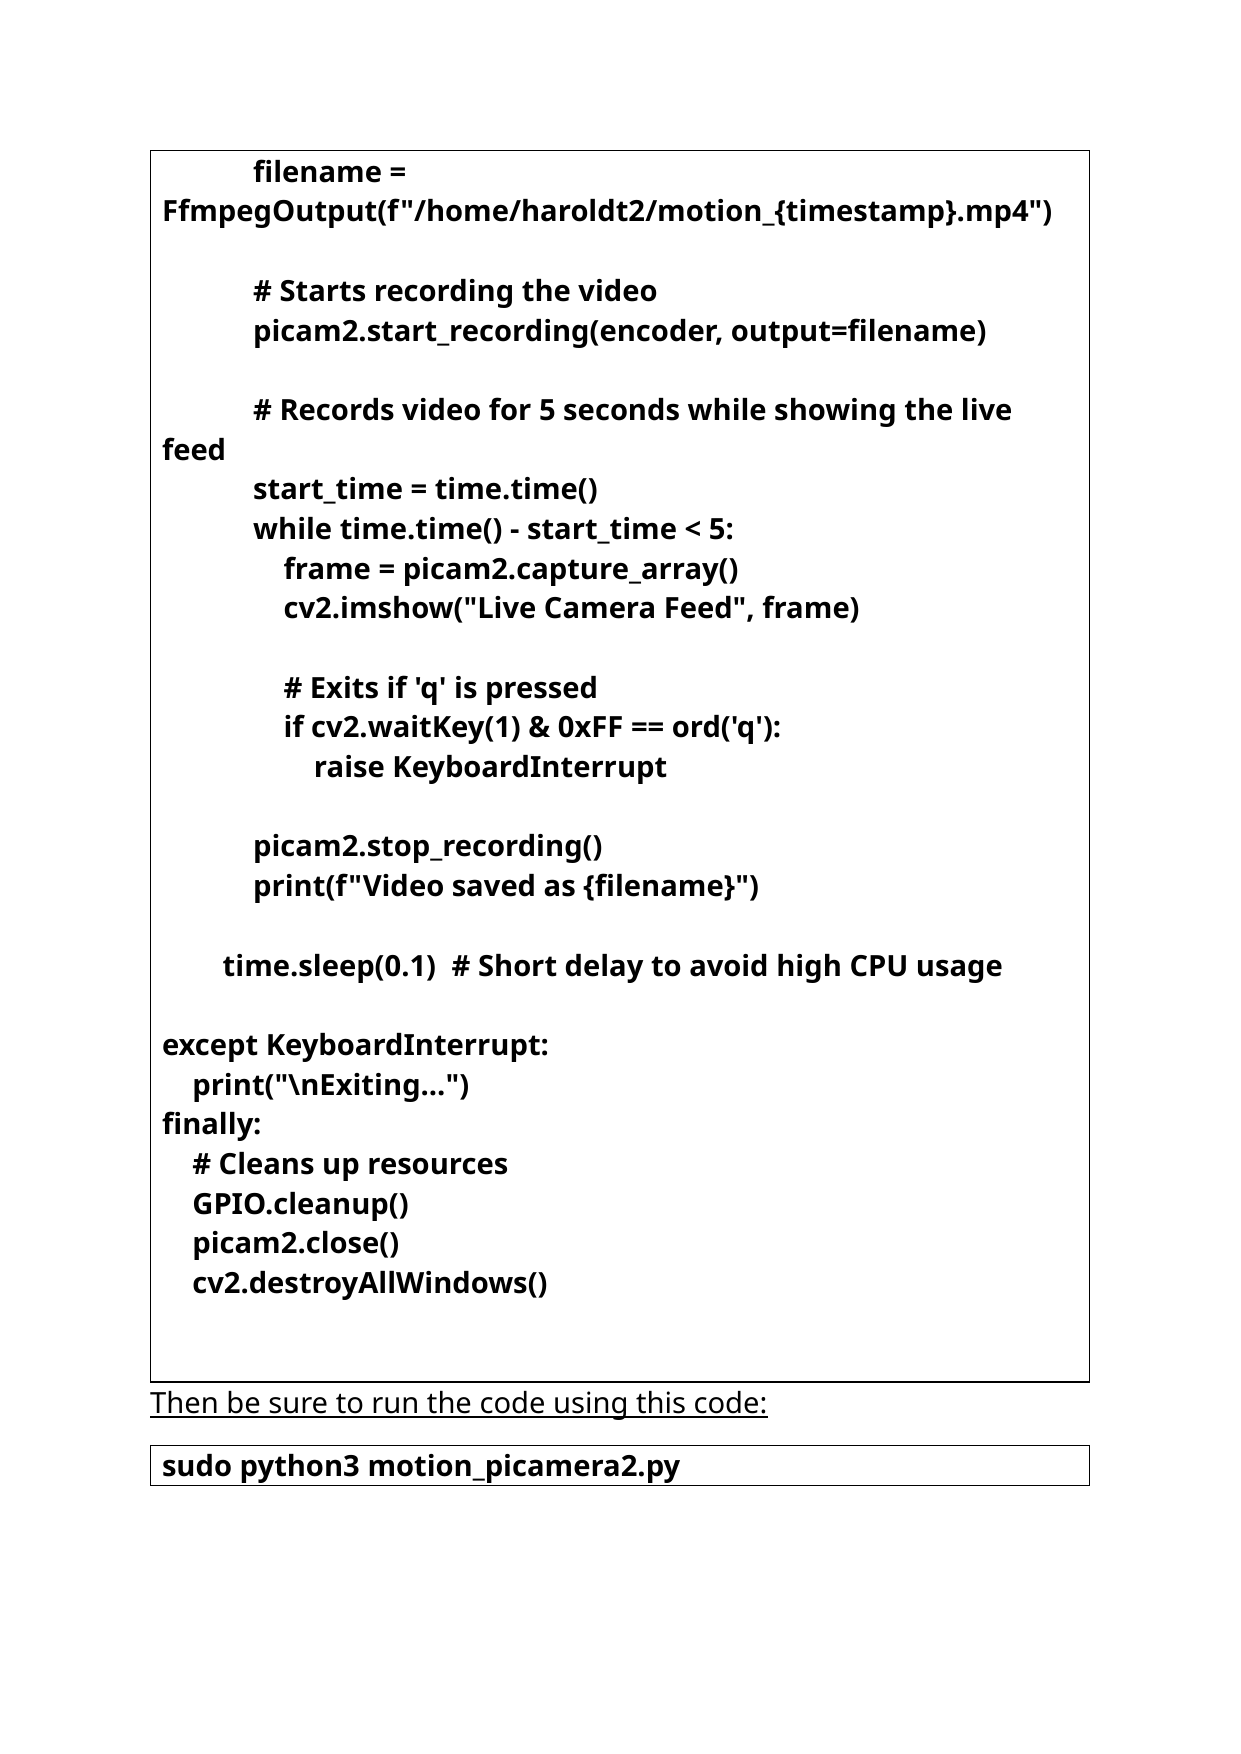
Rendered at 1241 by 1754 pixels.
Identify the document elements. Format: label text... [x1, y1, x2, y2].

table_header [151, 151, 1089, 1381]
table_header sudo python3 motion_picamera2.py [151, 1446, 1089, 1485]
text Then be sure to run the code using this code: [150, 1383, 1090, 1422]
